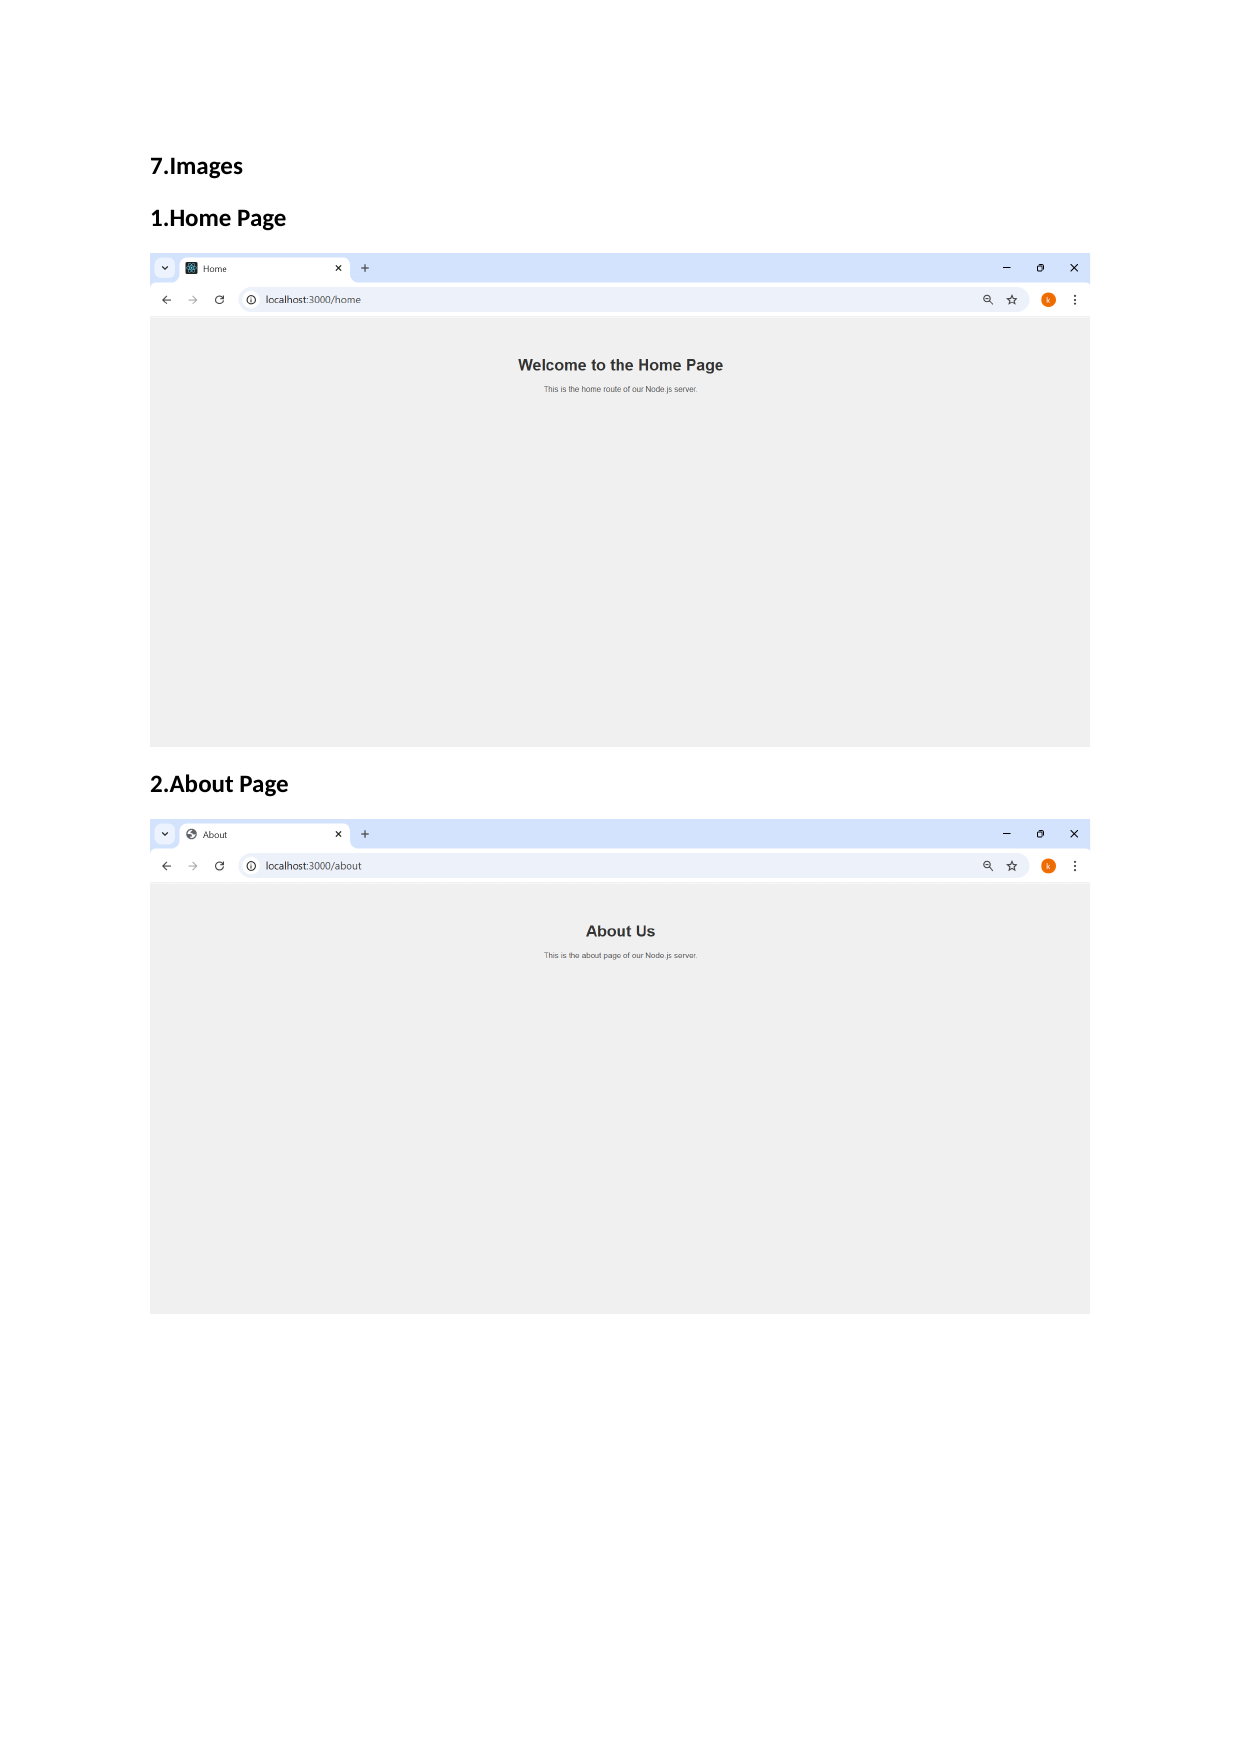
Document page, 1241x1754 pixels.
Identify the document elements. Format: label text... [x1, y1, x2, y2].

picture [150, 253, 1091, 747]
text 7.Images [150, 150, 1090, 181]
text 2.About Page [150, 768, 1090, 799]
text 1.Home Page [150, 202, 1090, 232]
picture [150, 819, 1091, 1314]
